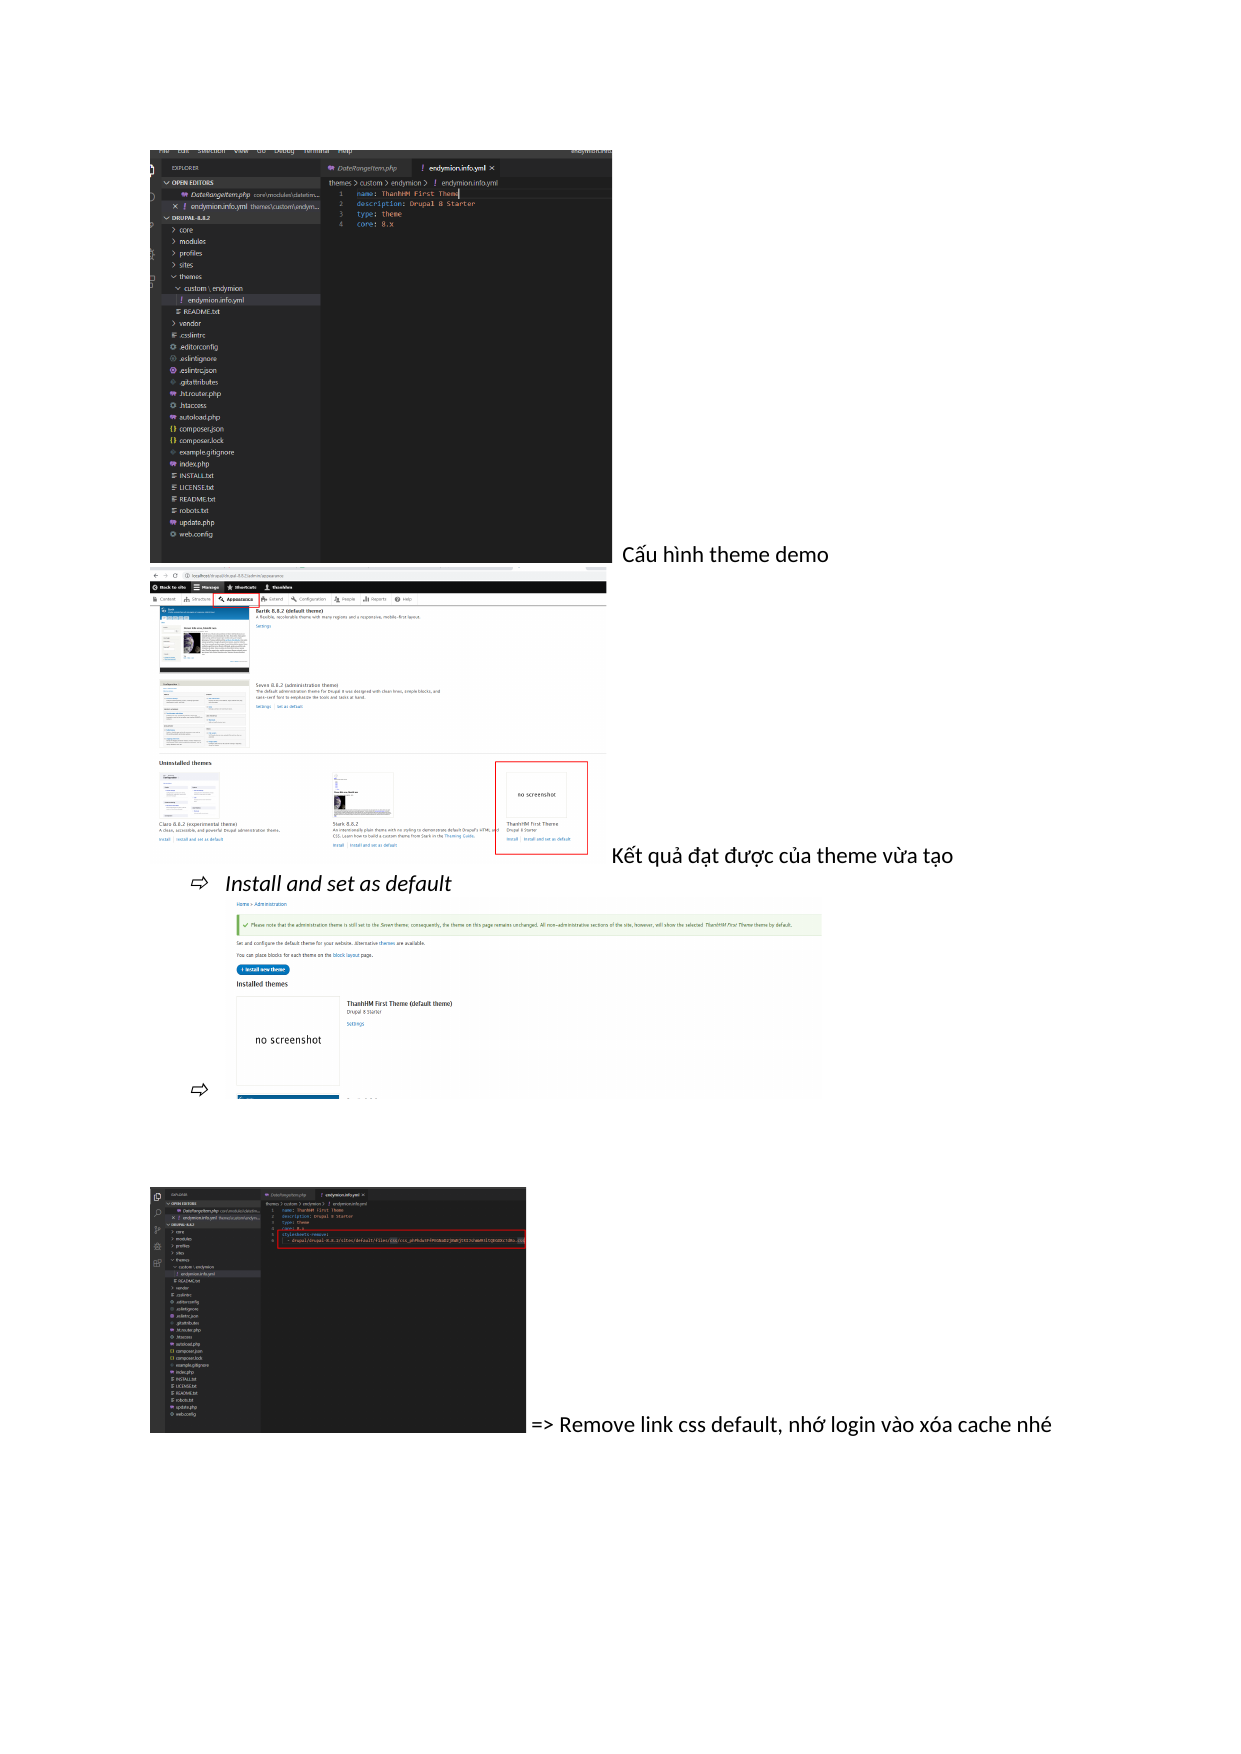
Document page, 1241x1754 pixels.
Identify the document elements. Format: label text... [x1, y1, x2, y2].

picture [225, 897, 822, 1099]
list Install and set as default [187, 869, 1090, 897]
picture [150, 567, 607, 864]
picture [150, 1187, 527, 1433]
picture [150, 150, 613, 563]
